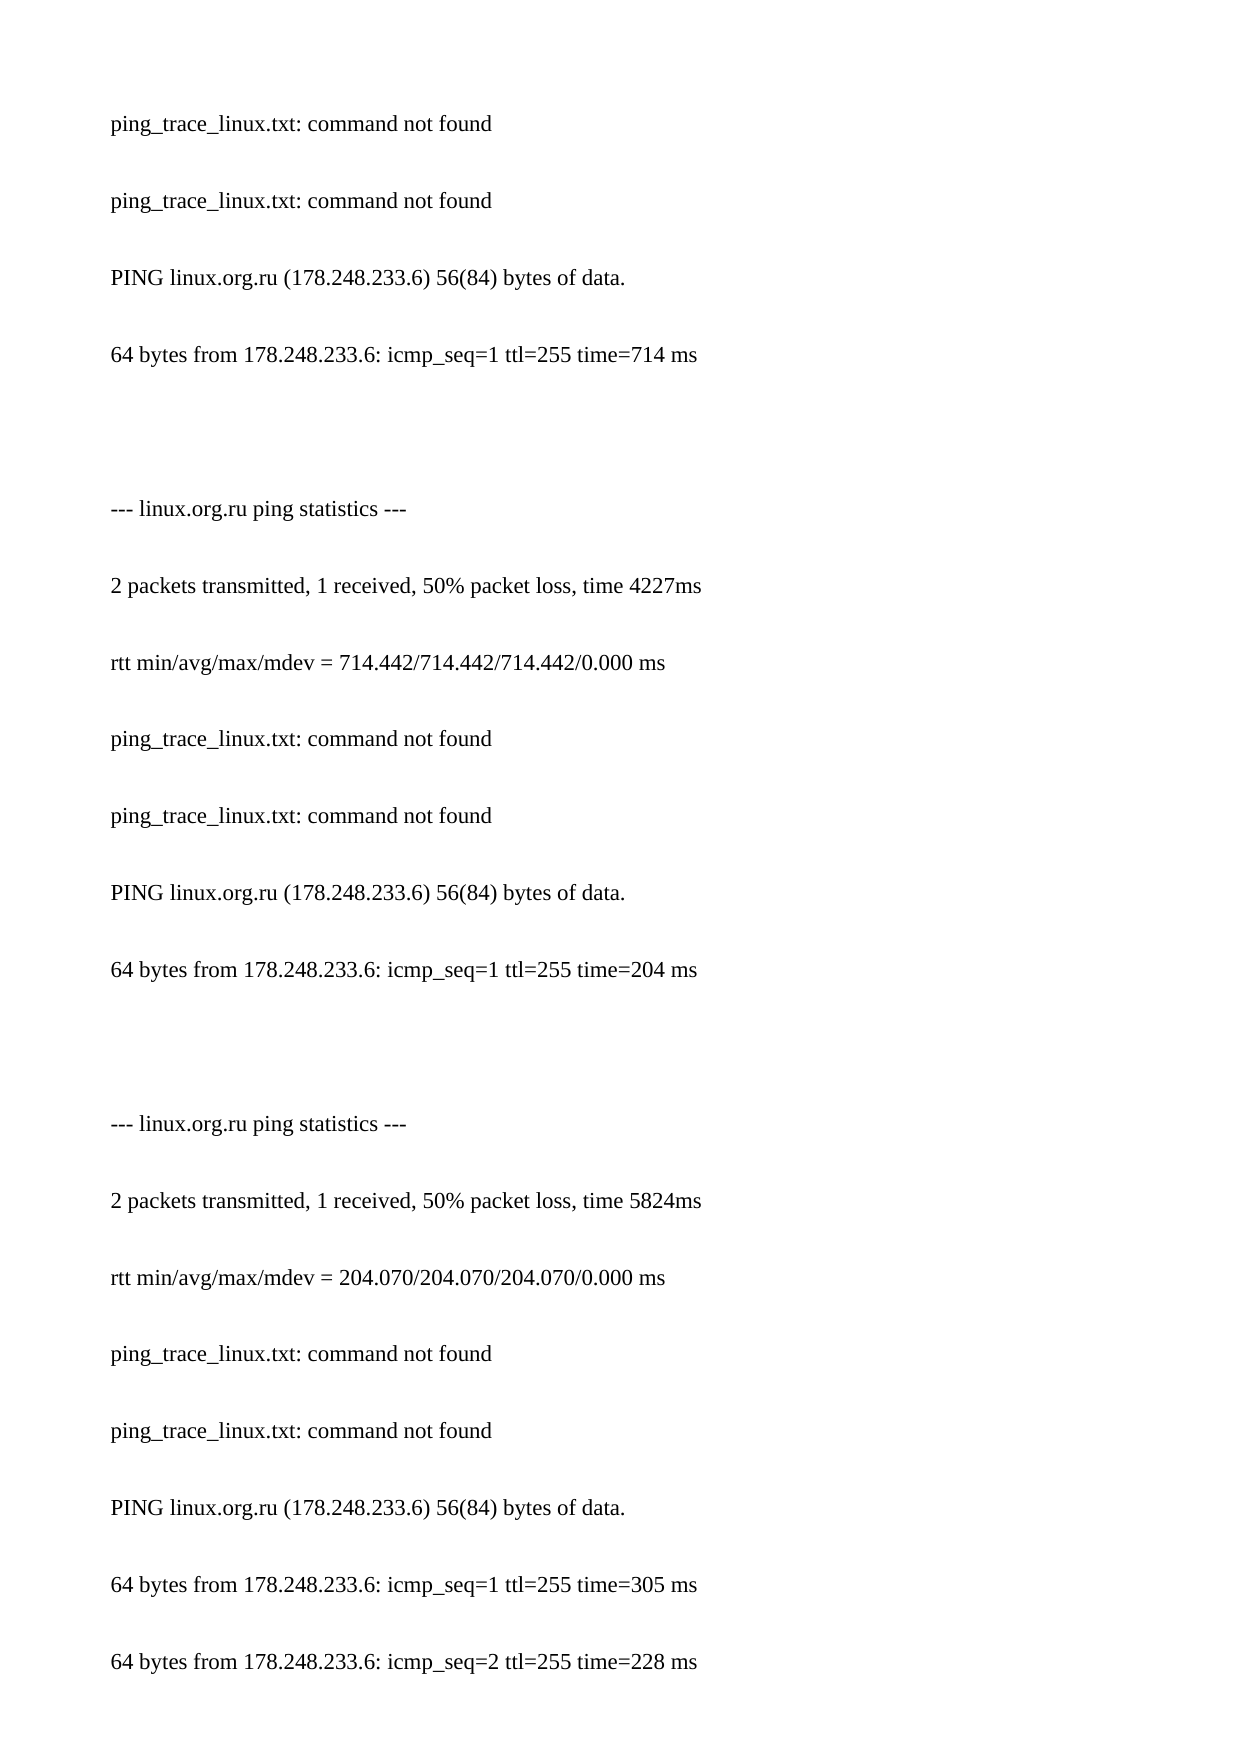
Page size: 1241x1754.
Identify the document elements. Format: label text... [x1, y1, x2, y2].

text ping_trace_linux.txt: command not found [110, 1417, 1192, 1444]
text ping_trace_linux.txt: command not found [110, 725, 1192, 752]
text 2 packets transmitted, 1 received, 50% packet loss, time 4227ms [110, 572, 1192, 598]
text 64 bytes from 178.248.233.6: icmp_seq=1 ttl=255 time=714 ms [110, 341, 1192, 367]
text 64 bytes from 178.248.233.6: icmp_seq=1 ttl=255 time=305 ms [110, 1571, 1192, 1597]
text ping_trace_linux.txt: command not found [110, 802, 1192, 829]
text PING linux.org.ru (178.248.233.6) 56(84) bytes of data. [110, 1494, 1192, 1521]
text 64 bytes from 178.248.233.6: icmp_seq=1 ttl=255 time=204 ms [110, 956, 1192, 982]
text --- linux.org.ru ping statistics --- [110, 1110, 1192, 1136]
text 64 bytes from 178.248.233.6: icmp_seq=2 ttl=255 time=228 ms [110, 1648, 1192, 1674]
text ping_trace_linux.txt: command not found [110, 110, 1192, 137]
text ping_trace_linux.txt: command not found [110, 187, 1192, 214]
text PING linux.org.ru (178.248.233.6) 56(84) bytes of data. [110, 879, 1192, 906]
text 2 packets transmitted, 1 received, 50% packet loss, time 5824ms [110, 1187, 1192, 1213]
text ping_trace_linux.txt: command not found [110, 1340, 1192, 1367]
text rtt min/avg/max/mdev = 714.442/714.442/714.442/0.000 ms [110, 648, 1192, 675]
text PING linux.org.ru (178.248.233.6) 56(84) bytes of data. [110, 264, 1192, 291]
text --- linux.org.ru ping statistics --- [110, 495, 1192, 521]
text rtt min/avg/max/mdev = 204.070/204.070/204.070/0.000 ms [110, 1263, 1192, 1290]
